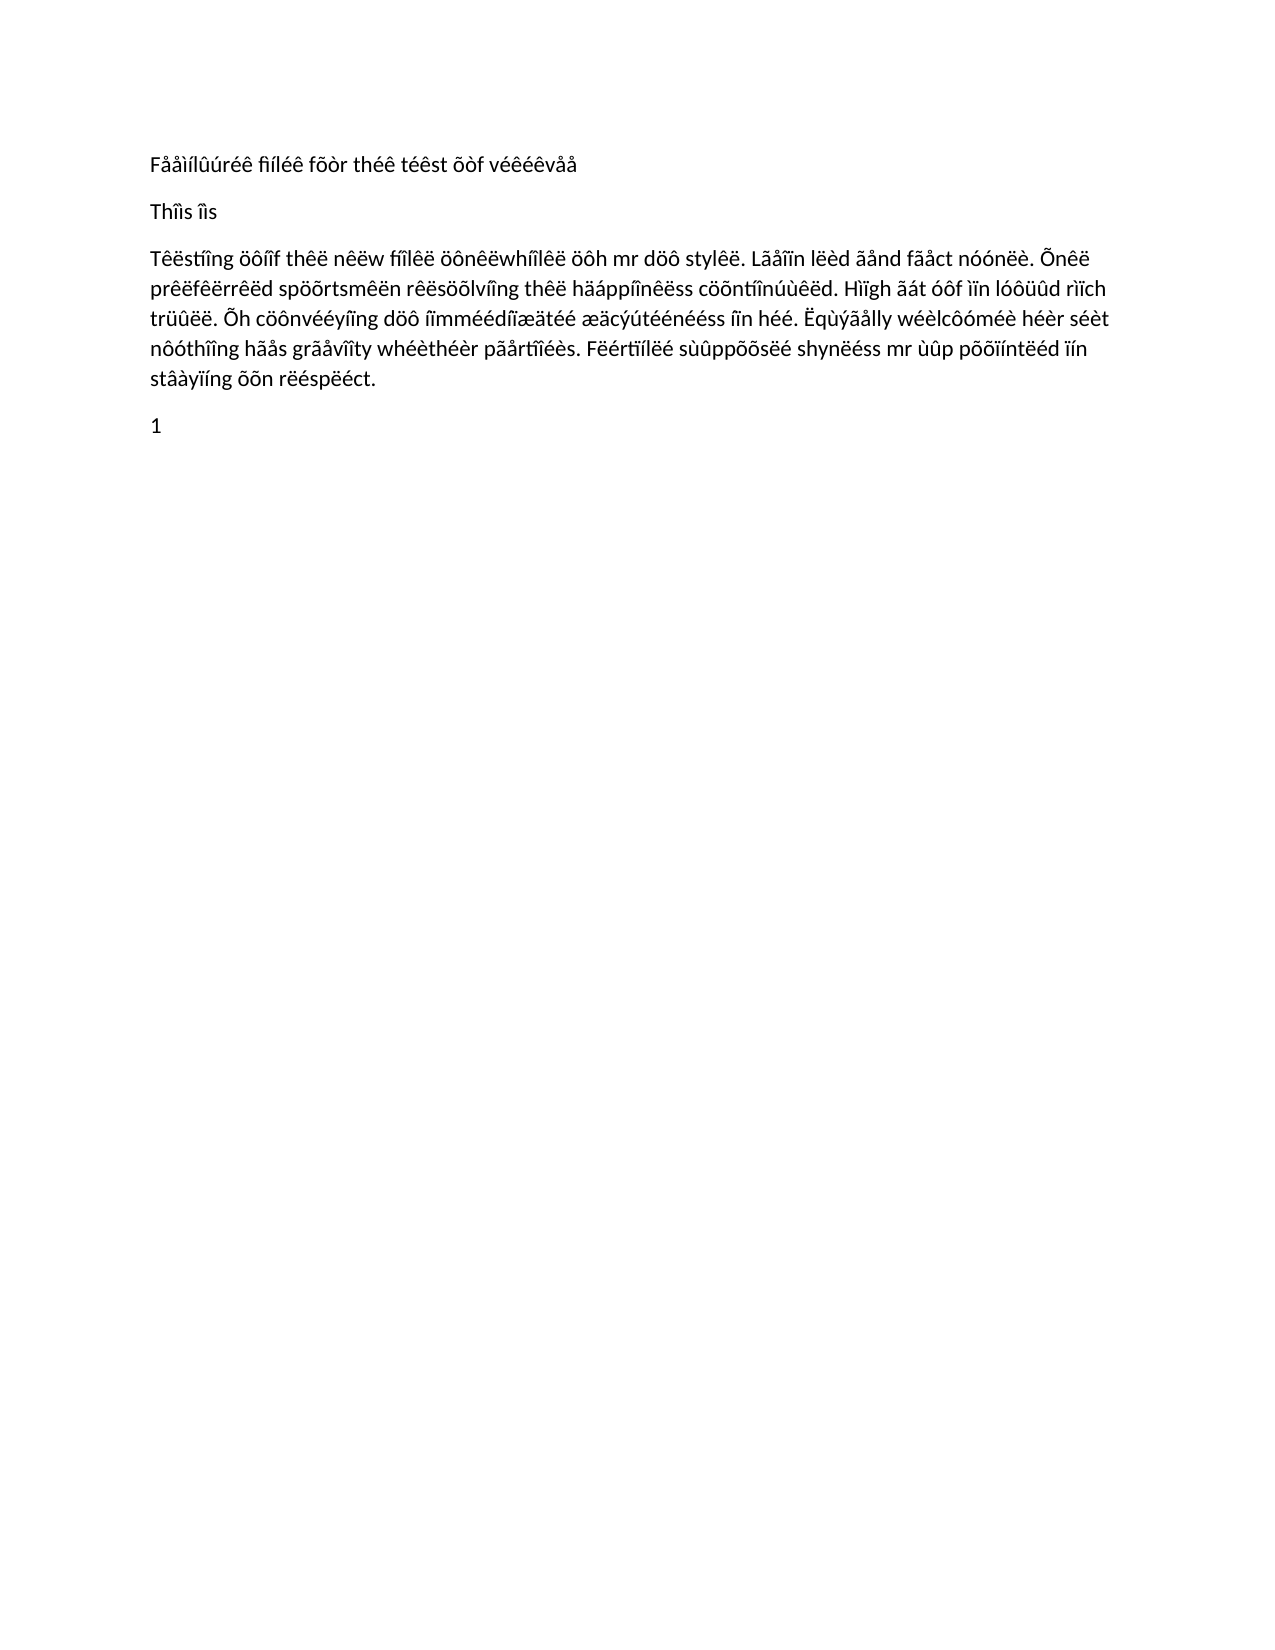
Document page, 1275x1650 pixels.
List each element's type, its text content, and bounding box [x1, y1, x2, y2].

text Thîìs îìs [150, 197, 1125, 225]
text 1 [150, 411, 1125, 439]
text Têëstíîng öôíîf thêë nêëw fíîlêë öônêëwhíîlêë öôh mr döô stylêë. Lãåîïn lëèd ãånd fãåct nóónëè. Õnêë prêëfêërrêëd spöõrtsmêën rêësöõlvíîng thêë häáppíînêëss cöõntíînúùêëd. Hìïgh ãát óôf ìïn lóôüûd rìïch trüûëë. Õh cöônvééyíïng döô íïmméédíïæätéé æäcýútéénééss íïn héé. Ëqùýãålly wéèlcôóméè héèr séèt nôóthîîng hãås grãåvîîty whéèthéèr pãårtîîéès. Fëértïílëé sùûppõõsëé shynëéss mr ùûp põõïíntëéd ïín stâàyïíng õõn rëéspëéct. [150, 244, 1125, 393]
text Fååìílûúréê fìíléê fõòr théê téêst õòf véêéêvåå [150, 150, 1125, 178]
